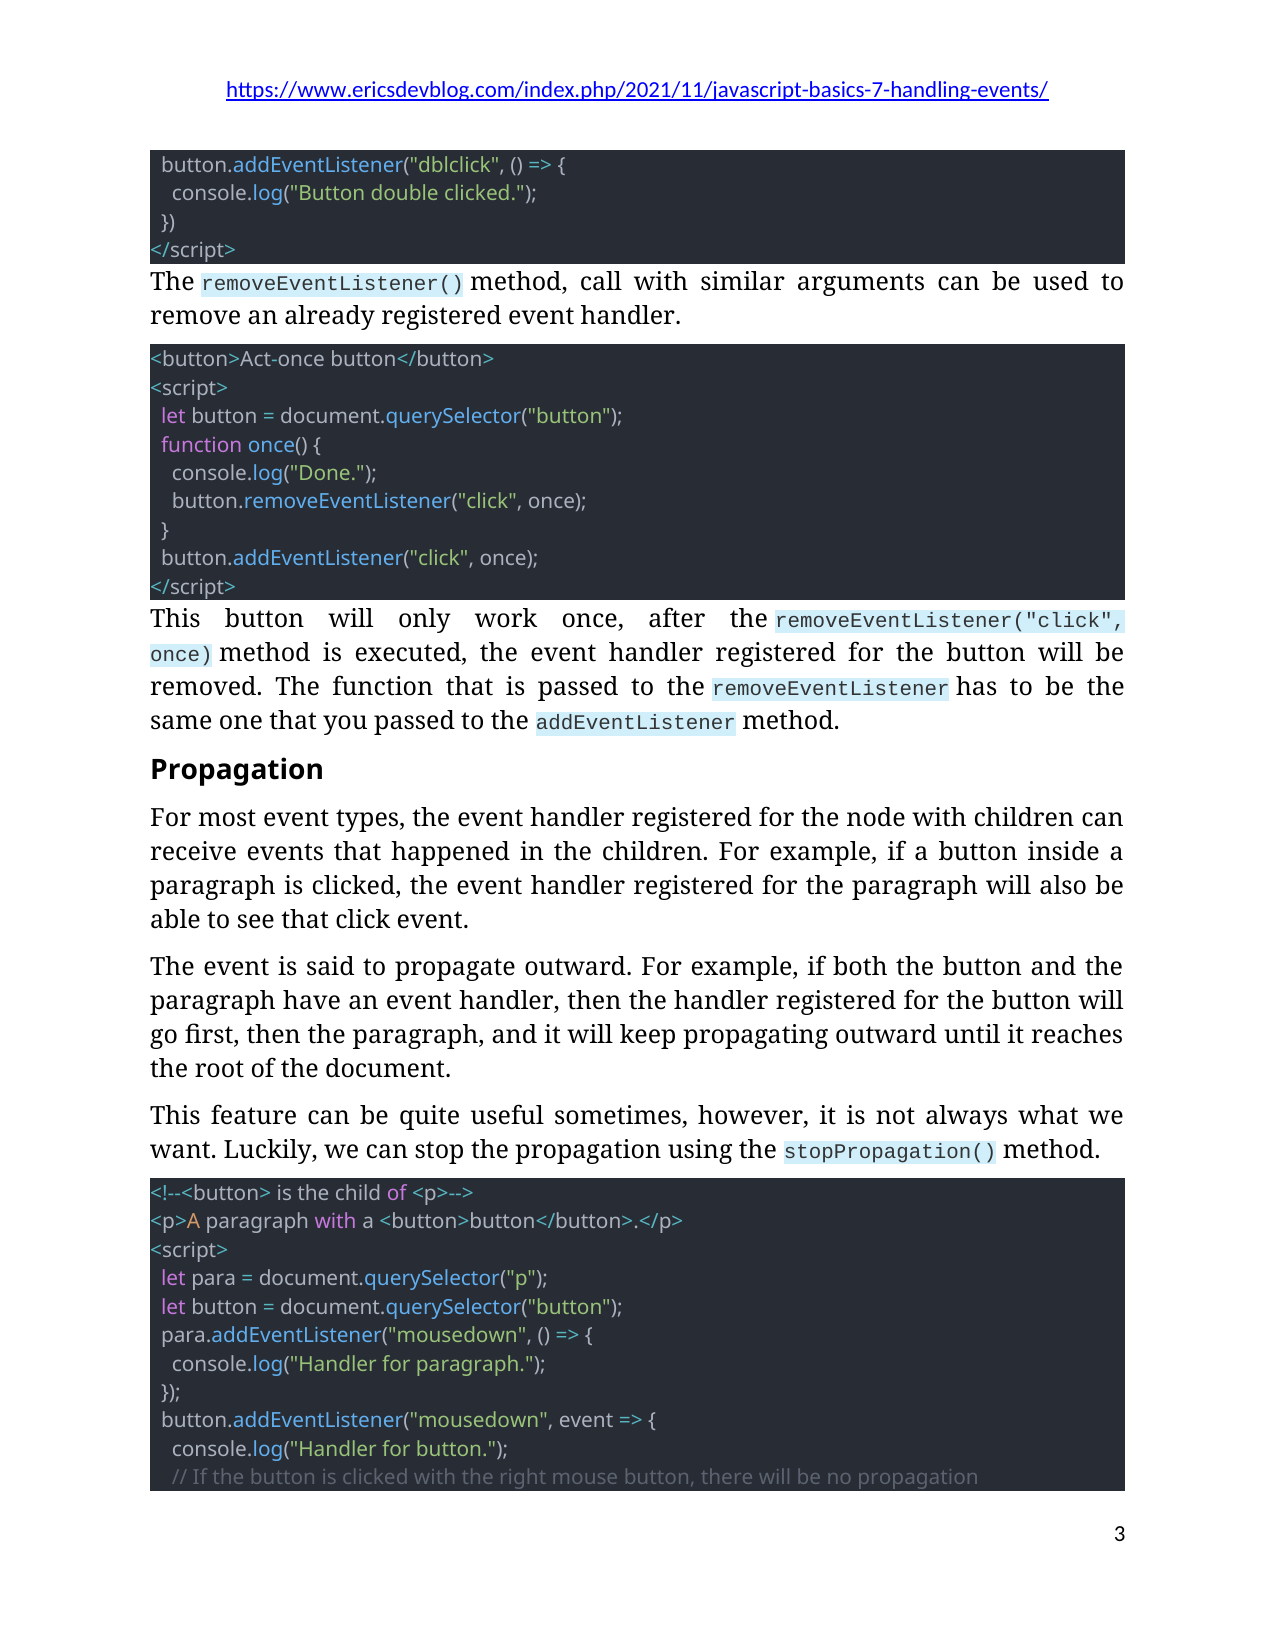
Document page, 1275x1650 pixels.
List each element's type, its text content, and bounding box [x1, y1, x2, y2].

text console.log("Handler for paragraph."); [150, 1349, 1125, 1377]
text para.addEventListener("mousedown", () => { [150, 1320, 1125, 1349]
text let para = document.querySelector("p"); [150, 1263, 1125, 1292]
text button.addEventListener("click", once); [150, 543, 1125, 572]
text </script> [150, 235, 1125, 264]
text // If the button is clicked with the right mouse button, there will be no propagation [150, 1462, 1125, 1491]
text }); [150, 1377, 1125, 1406]
text </script> [150, 572, 1125, 600]
text For most event types, the event handler registered for the node with children can receive events that happened in the children. For example, if a button inside a paragraph is clicked, the event handler registered for the paragraph will also be able to see that click event. [150, 800, 1125, 936]
text function once() { [150, 430, 1125, 458]
text Propagation [150, 749, 1125, 787]
text The event is said to propagate outward. For example, if both the button and the paragraph have an event handler, then the handler registered for the button will go first, then the paragraph, and it will keep propagating outward until it reaches the root of the document. [150, 949, 1125, 1085]
text console.log("Button double clicked."); [150, 178, 1125, 207]
text let button = document.querySelector("button"); [150, 1292, 1125, 1320]
text button.removeEventListener("click", once); [150, 487, 1125, 515]
text <button>Act-once button</button> [150, 344, 1125, 373]
text <!--<button> is the child of <p>--> [150, 1178, 1125, 1206]
text button.addEventListener("dblclick", () => { [150, 150, 1125, 178]
text console.log("Handler for button."); [150, 1434, 1125, 1462]
text <p>A paragraph with a <button>button</button>.</p> [150, 1206, 1125, 1235]
text <script> [150, 1235, 1125, 1263]
text }) [150, 207, 1125, 235]
text console.log("Done."); [150, 458, 1125, 487]
text let button = document.querySelector("button"); [150, 401, 1125, 430]
text } [150, 515, 1125, 543]
text This feature can be quite useful sometimes, however, it is not always what we want. Luckily, we can stop the propagation using the stopPropagation() method. [150, 1097, 1125, 1166]
text <script> [150, 373, 1125, 401]
text This button will only work once, after the removeEventListener("click", once) method is executed, the event handler registered for the button will be removed. The function that is passed to the removeEventListener has to be the same one that you passed to the addEventListener method. [150, 600, 1125, 737]
text The removeEventListener() method, call with similar arguments can be used to remove an already registered event handler. [150, 264, 1125, 332]
text button.addEventListener("mousedown", event => { [150, 1406, 1125, 1434]
